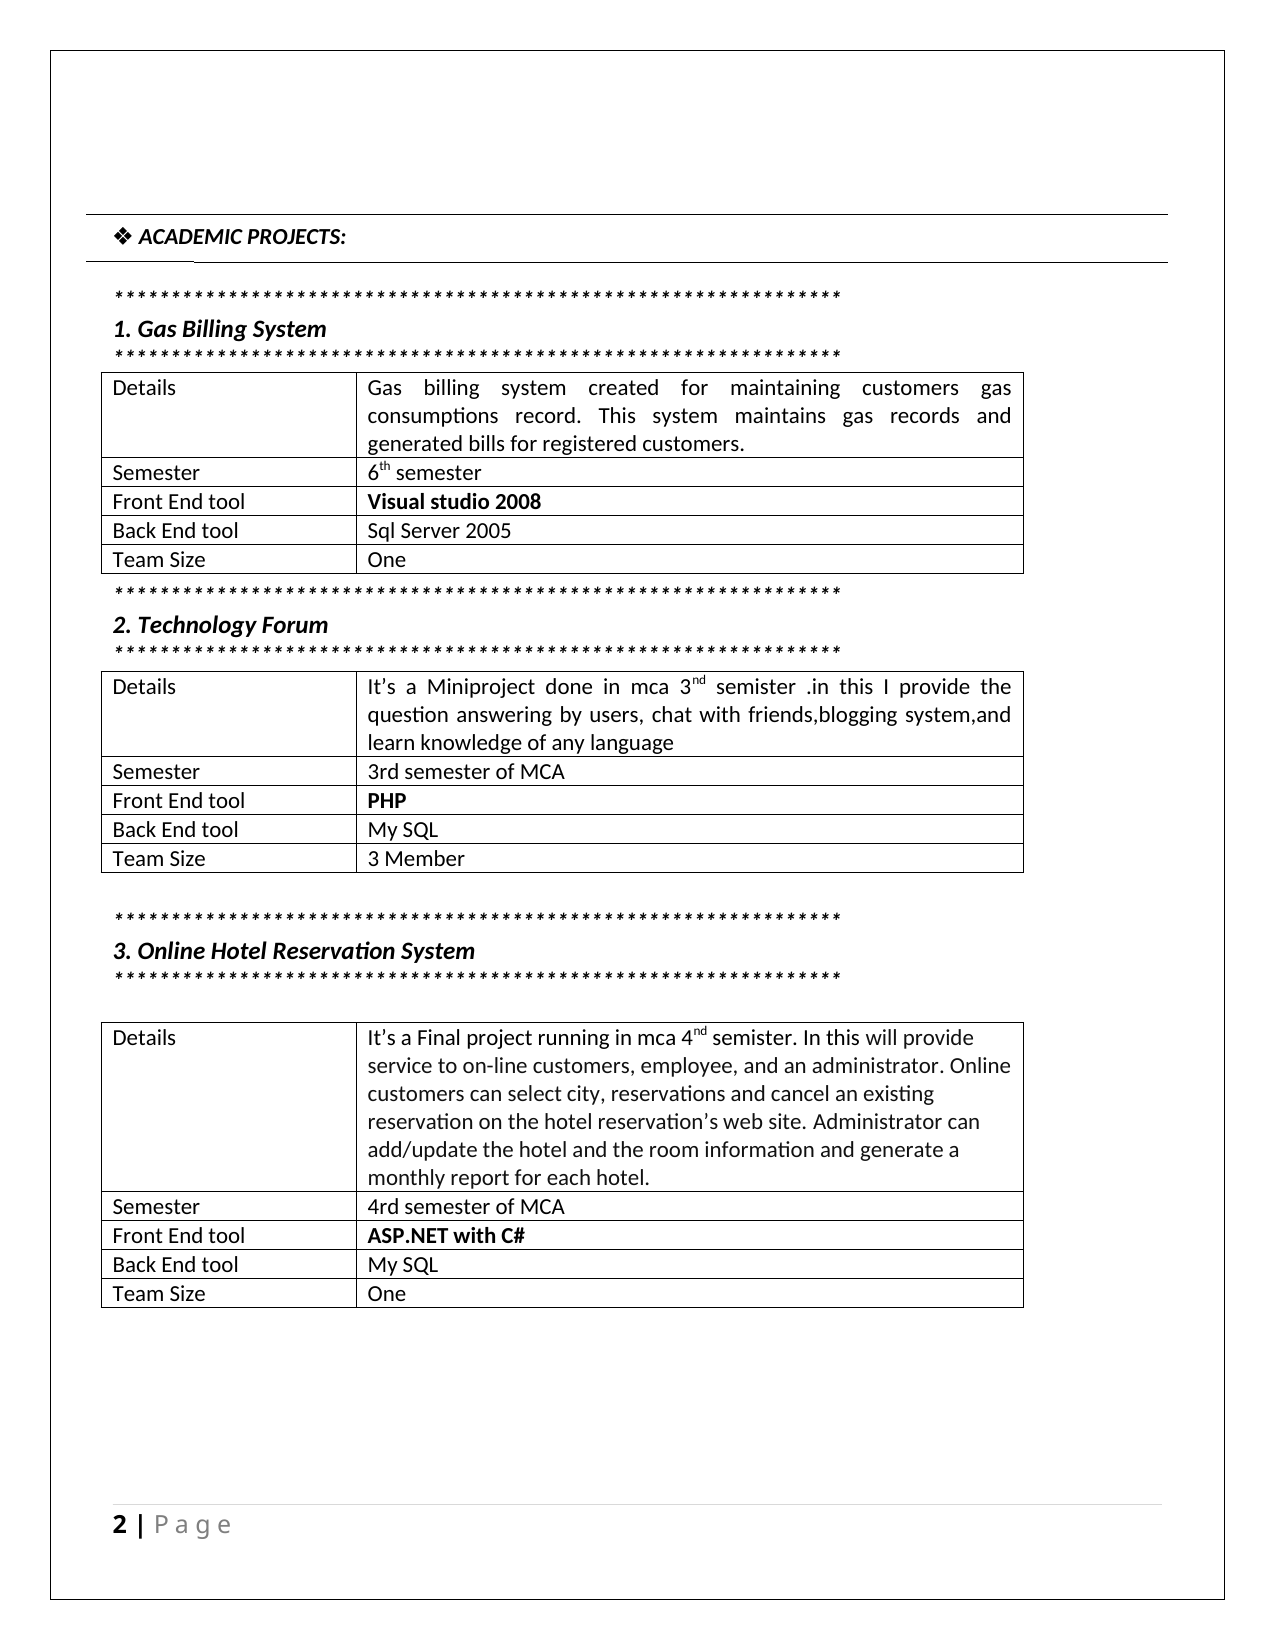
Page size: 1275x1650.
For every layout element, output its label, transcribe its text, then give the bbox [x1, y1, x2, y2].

text **************************************************************** [112, 582, 1162, 610]
table_cell 3rd semester of MCA [357, 757, 1023, 785]
text **************************************************************** [112, 907, 1162, 935]
table_cell 3 Member [357, 844, 1023, 872]
text **************************************************************** [112, 640, 1162, 668]
text ACADEMIC PROJECTS: [112, 222, 1162, 250]
table_cell Team Size [102, 844, 356, 872]
table_header Details [102, 672, 356, 756]
text 1. Gas Billing System [112, 313, 1162, 344]
table_header Details [102, 1023, 356, 1191]
table_cell My SQL [357, 1250, 1023, 1278]
table_cell My SQL [357, 815, 1023, 843]
table_cell Semester [102, 458, 356, 486]
table_cell Team Size [102, 545, 356, 573]
table_cell Semester [102, 1192, 356, 1220]
table_cell One [357, 545, 1023, 573]
table_cell PHP [357, 786, 1023, 814]
table_cell Front End tool [102, 487, 356, 515]
table_cell Back End tool [102, 1250, 356, 1278]
table_header It’s a Final project running in mca 4nd semister. In this will provide service to on-line customers, employee, and an administrator. Online customers can select city, reservations and cancel an existing reservation on the hotel reservation’s web site. Administrator can add/update the hotel and the room information and generate a monthly report for each hotel. [357, 1023, 860, 1191]
table_cell Front End tool [102, 786, 356, 814]
table_cell 6th semester [357, 458, 1023, 486]
text **************************************************************** [112, 344, 1162, 372]
table_cell 4rd semester of MCA [357, 1192, 1023, 1220]
text **************************************************************** [112, 966, 1162, 994]
text 3. Online Hotel Reservation System [112, 935, 1162, 966]
table_header It’s a Miniproject done in mca 3nd semister .in this I provide the question answering by users, chat with friends,blogging system,and learn knowledge of any language [357, 672, 1023, 756]
table_cell Visual studio 2008 [357, 487, 1023, 515]
table_header Details [102, 373, 356, 457]
table_cell Back End tool [102, 815, 356, 843]
table_cell Back End tool [102, 516, 356, 544]
table_cell ASP.NET with C# [357, 1221, 1023, 1249]
table_cell Front End tool [102, 1221, 356, 1249]
table_cell One [357, 1279, 1023, 1307]
text 2. Technology Forum [112, 610, 1162, 640]
text **************************************************************** [112, 285, 1162, 313]
table_header Gas billing system created for maintaining customers gas consumptions record. This system maintains gas records and generated bills for registered customers. [357, 373, 1023, 457]
table_header It’s a Final project running in mca 4nd semister. In this will provide service to on-line customers, employee, and an administrator. Online customers can select city, reservations and cancel an existing reservation on the hotel reservation’s web site. Administrator can add/update the hotel and the room information and generate a monthly report for each hotel. [651, 1023, 1023, 1191]
table_cell Semester [102, 757, 356, 785]
table_cell Team Size [102, 1279, 356, 1307]
table_cell Sql Server 2005 [357, 516, 1023, 544]
